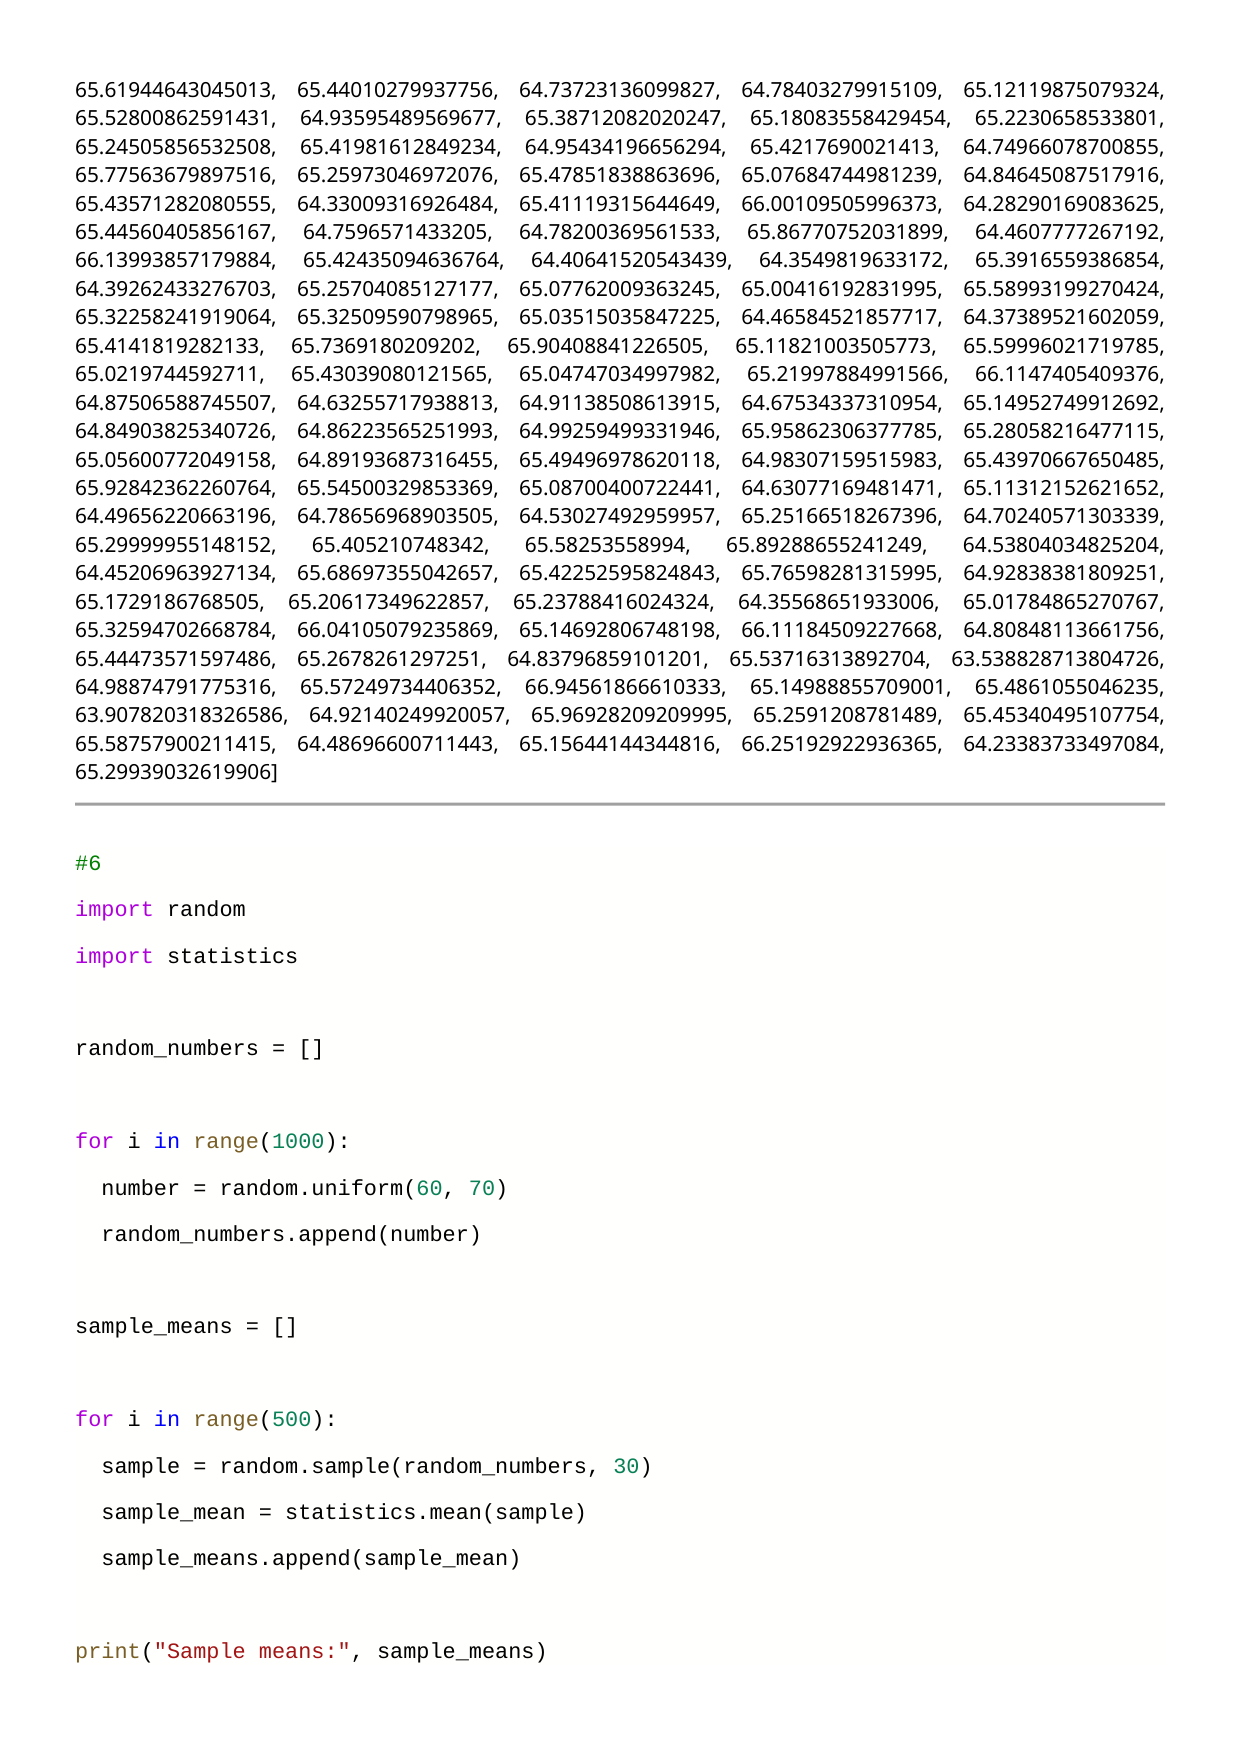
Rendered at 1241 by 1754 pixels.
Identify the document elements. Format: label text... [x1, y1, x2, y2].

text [75, 75, 1165, 786]
text sample_means.append(sample_mean) [75, 1543, 1165, 1572]
text random_numbers.append(number) [75, 1218, 1165, 1248]
text number = random.uniform(60, 70) [75, 1172, 1165, 1201]
text for i in range(1000): [75, 1125, 1165, 1155]
text import statistics [75, 940, 1165, 970]
text import random [75, 894, 1165, 923]
text print("Sample means:", sample_means) [75, 1635, 1165, 1665]
text #6 [75, 847, 1165, 877]
text random_numbers = [] [75, 1033, 1165, 1062]
text sample_mean = statistics.mean(sample) [75, 1496, 1165, 1526]
text sample_means = [] [75, 1311, 1165, 1341]
text for i in range(500): [75, 1403, 1165, 1433]
text sample = random.sample(random_numbers, 30) [75, 1450, 1165, 1479]
